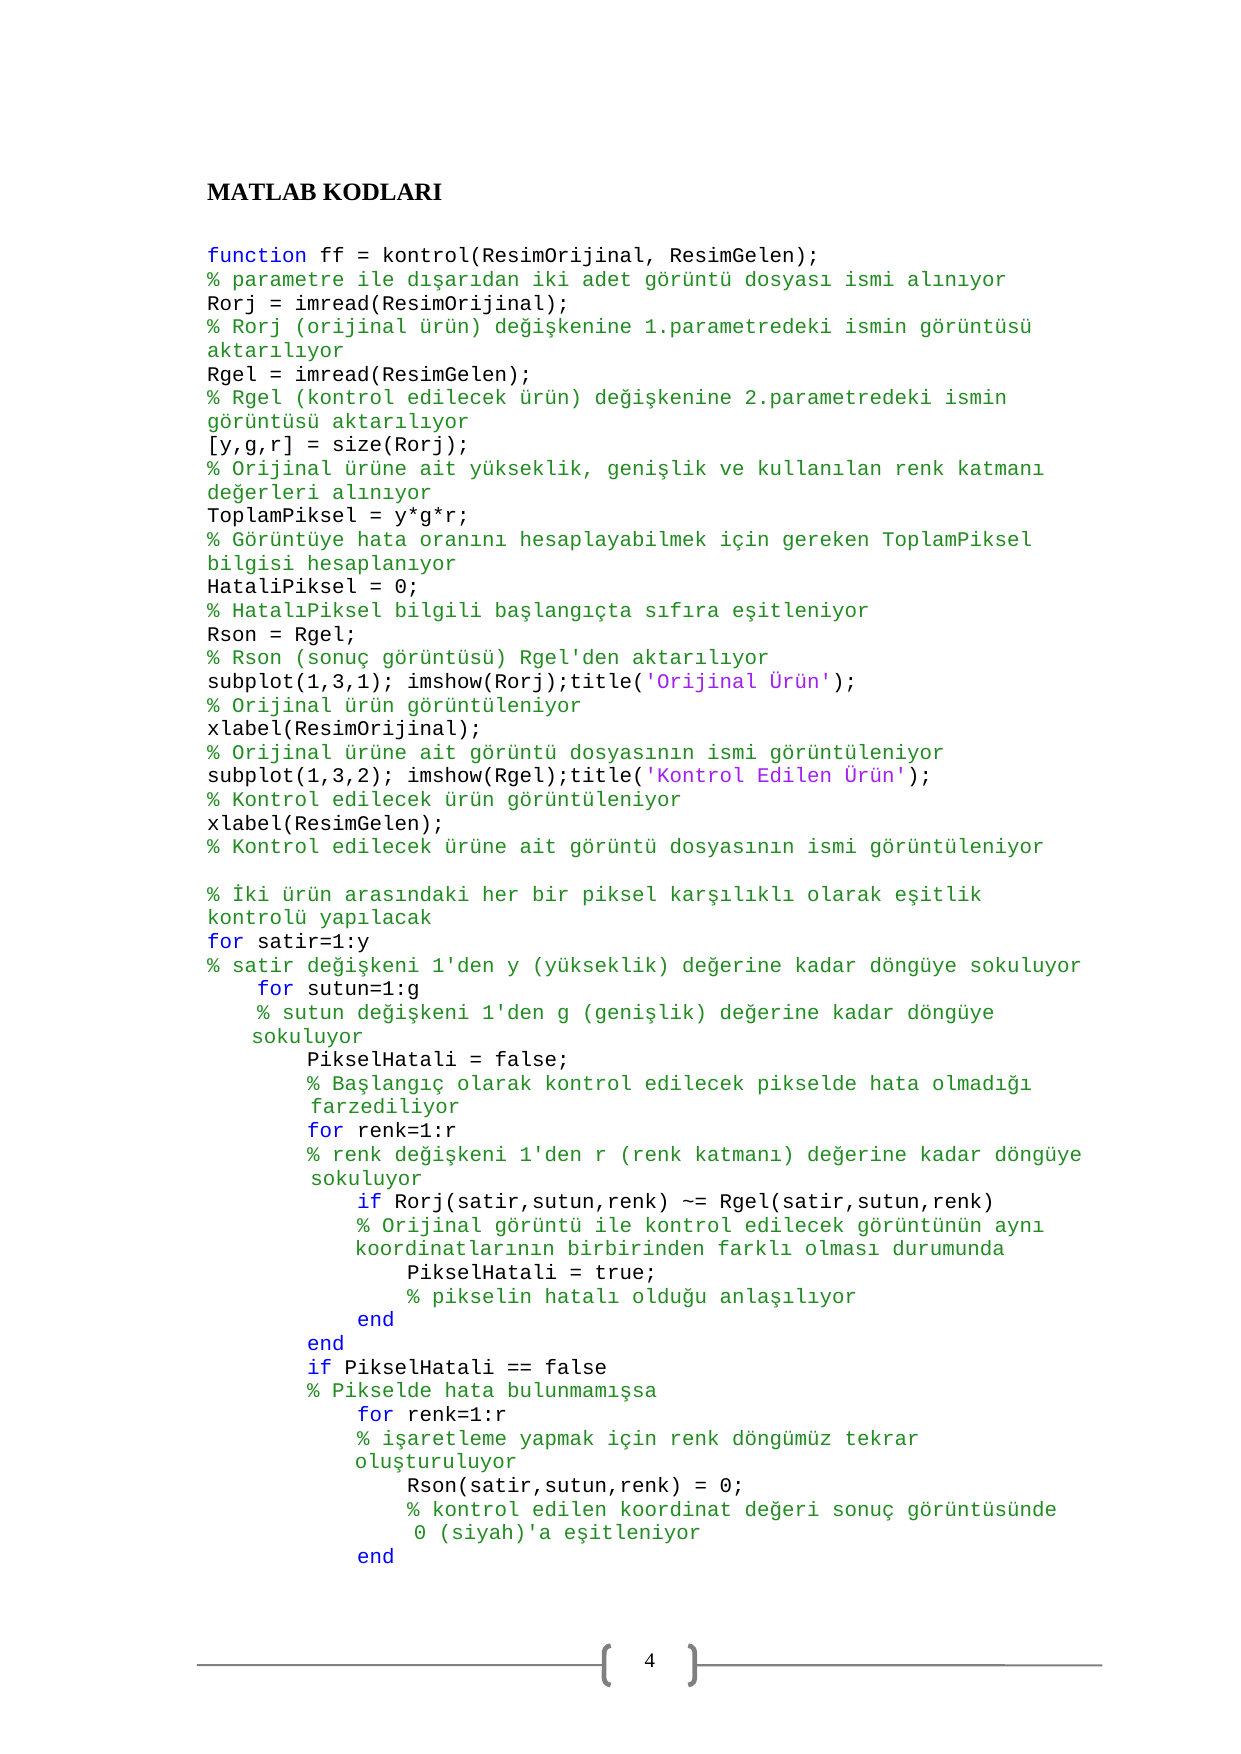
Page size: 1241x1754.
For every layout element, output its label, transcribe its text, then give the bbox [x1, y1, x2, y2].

text % Rgel (kontrol edilecek ürün) değişkenine 2.parametredeki ismin görüntüsü aktarılıyor [207, 387, 1092, 434]
text [y,g,r] = size(Rorj); [207, 434, 1092, 458]
subtitle MATLAB KODLARI [207, 177, 1092, 206]
text % Kontrol edilecek ürün görüntüleniyor [207, 789, 1092, 813]
text % satir değişkeni 1'den y (yükseklik) değerine kadar döngüye sokuluyor [207, 955, 1092, 978]
text % Kontrol edilecek ürüne ait görüntü dosyasının ismi görüntüleniyor [207, 836, 1092, 860]
text % sutun değişkeni 1'den g (genişlik) değerine kadar döngüye sokuluyor [207, 1002, 1092, 1049]
text % renk değişkeni 1'den r (renk katmanı) değerine kadar döngüye sokuluyor [207, 1144, 1092, 1191]
text HataliPiksel = 0; [207, 576, 1092, 600]
text % Orijinal görüntü ile kontrol edilecek görüntünün aynı koordinatlarının birbirinden farklı olması durumunda [207, 1215, 1092, 1262]
text % Başlangıç olarak kontrol edilecek pikselde hata olmadığı farzediliyor [207, 1073, 1092, 1120]
text % Rson (sonuç görüntüsü) Rgel'den aktarılıyor [207, 647, 1092, 671]
text for renk=1:r [207, 1404, 1092, 1428]
text % Pikselde hata bulunmamışsa [207, 1380, 1092, 1404]
text if Rorj(satir,sutun,renk) ~= Rgel(satir,sutun,renk) [207, 1191, 1092, 1215]
text % pikselin hatalı olduğu anlaşılıyor [207, 1286, 1092, 1309]
text % işaretleme yapmak için renk döngümüz tekrar oluşturuluyor [207, 1428, 1092, 1475]
text PikselHatali = false; [207, 1049, 1092, 1073]
text % Rorj (orijinal ürün) değişkenine 1.parametredeki ismin görüntüsü aktarılıyor [207, 316, 1092, 363]
text % HatalıPiksel bilgili başlangıçta sıfıra eşitleniyor [207, 600, 1092, 624]
text for renk=1:r [207, 1120, 1092, 1144]
text if PikselHatali == false [207, 1357, 1092, 1380]
text % Görüntüye hata oranını hesaplayabilmek için gereken ToplamPiksel bilgisi hesaplanıyor [207, 529, 1092, 576]
text xlabel(ResimOrijinal); [207, 718, 1092, 742]
text end [207, 1546, 1092, 1569]
text Rorj = imread(ResimOrijinal); [207, 293, 1092, 316]
text xlabel(ResimGelen); [207, 813, 1092, 836]
text PikselHatali = true; [207, 1262, 1092, 1286]
text for sutun=1:g [207, 978, 1092, 1002]
text end [207, 1333, 1092, 1357]
text Rgel = imread(ResimGelen); [207, 363, 1092, 387]
text function ff = kontrol(ResimOrijinal, ResimGelen); [207, 245, 1092, 269]
text ToplamPiksel = y*g*r; [207, 505, 1092, 529]
text % Orijinal ürün görüntüleniyor [207, 694, 1092, 718]
text Rson(satir,sutun,renk) = 0; [207, 1475, 1092, 1498]
text % Orijinal ürüne ait görüntü dosyasının ismi görüntüleniyor [207, 742, 1092, 766]
text subplot(1,3,2); imshow(Rgel);title('Kontrol Edilen Ürün'); [207, 766, 1092, 789]
text Rson = Rgel; [207, 624, 1092, 647]
text % Orijinal ürüne ait yükseklik, genişlik ve kullanılan renk katmanı değerleri alınıyor [207, 458, 1092, 505]
text subplot(1,3,1); imshow(Rorj);title('Orijinal Ürün'); [207, 671, 1092, 694]
text % parametre ile dışarıdan iki adet görüntü dosyası ismi alınıyor [207, 269, 1092, 293]
text % İki ürün arasındaki her bir piksel karşılıklı olarak eşitlik kontrolü yapılacak [207, 884, 1092, 931]
text % kontrol edilen koordinat değeri sonuç görüntüsünde 0 (siyah)'a eşitleniyor [207, 1498, 1092, 1546]
text end [207, 1309, 1092, 1333]
text for satir=1:y [207, 931, 1092, 955]
